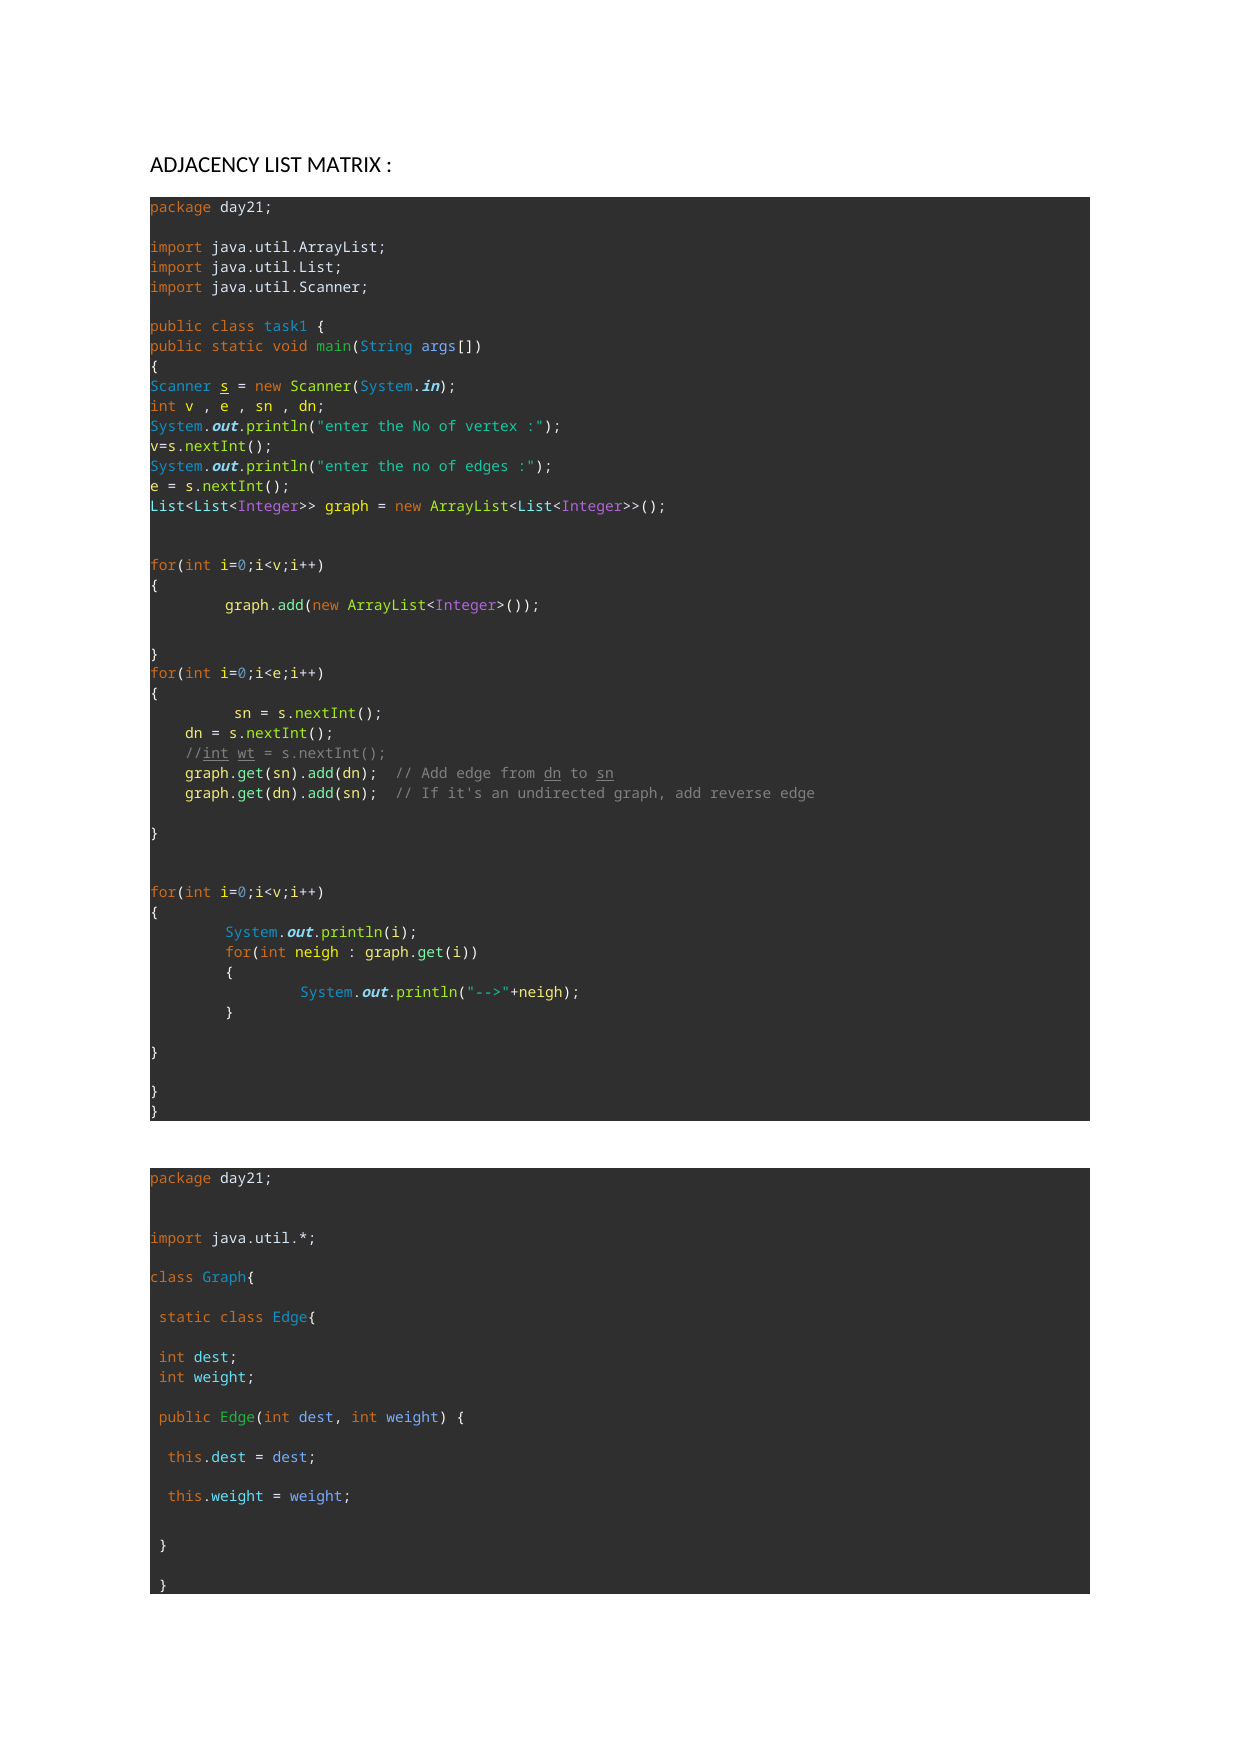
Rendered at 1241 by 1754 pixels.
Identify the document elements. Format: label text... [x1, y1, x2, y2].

text graph.add(new ArrayList<Integer>()); [150, 595, 1090, 615]
text System.out.println("-->"+neigh); [150, 982, 1090, 1002]
text import java.util.List; [150, 257, 1090, 276]
text { [150, 356, 1090, 376]
text Scanner s = new Scanner(System.in); [150, 376, 1090, 396]
text public Edge(int dest, int weight) { [150, 1407, 1090, 1426]
text System.out.println(i); [150, 922, 1090, 942]
text class Graph{ [150, 1267, 1090, 1287]
text int v , e , sn , dn; [150, 396, 1090, 416]
text for(int neigh : graph.get(i)) [150, 942, 1090, 962]
text int dest; [150, 1347, 1090, 1367]
text graph.get(dn).add(sn); // If it's an undirected graph, add reverse edge [150, 783, 1090, 803]
text } [150, 1574, 1090, 1594]
text } [150, 1101, 1090, 1121]
text } [150, 643, 1090, 663]
text { [150, 683, 1090, 703]
text } [150, 822, 1090, 842]
text package day21; [150, 1168, 1090, 1188]
text System.out.println("enter the No of vertex :"); [150, 416, 1090, 436]
text for(int i=0;i<v;i++) [150, 882, 1090, 902]
text { [150, 575, 1090, 595]
text import java.util.*; [150, 1227, 1090, 1247]
text System.out.println("enter the no of edges :"); [150, 456, 1090, 475]
text public class task1 { [150, 316, 1090, 336]
text { [150, 962, 1090, 982]
text import java.util.Scanner; [150, 276, 1090, 296]
text static class Edge{ [150, 1307, 1090, 1327]
text } [150, 1041, 1090, 1061]
text int weight; [150, 1367, 1090, 1387]
text { [150, 902, 1090, 922]
text dn = s.nextInt(); [150, 723, 1090, 743]
text sn = s.nextInt(); [150, 703, 1090, 723]
text for(int i=0;i<v;i++) [150, 555, 1090, 575]
text ADJACENCY LIST MATRIX : [150, 150, 1090, 178]
text this.weight = weight; [150, 1486, 1090, 1506]
text package day21; [150, 197, 1090, 217]
text } [150, 1535, 1090, 1555]
text for(int i=0;i<e;i++) [150, 663, 1090, 683]
text public static void main(String args[]) [150, 336, 1090, 356]
text v=s.nextInt(); [150, 436, 1090, 456]
text //int wt = s.nextInt(); [150, 743, 1090, 763]
text this.dest = dest; [150, 1446, 1090, 1466]
text graph.get(sn).add(dn); // Add edge from dn to sn [150, 763, 1090, 783]
text import java.util.ArrayList; [150, 237, 1090, 257]
text e = s.nextInt(); [150, 475, 1090, 495]
text List<List<Integer>> graph = new ArrayList<List<Integer>>(); [150, 495, 1090, 515]
text } [150, 1081, 1090, 1101]
text } [150, 1002, 1090, 1021]
